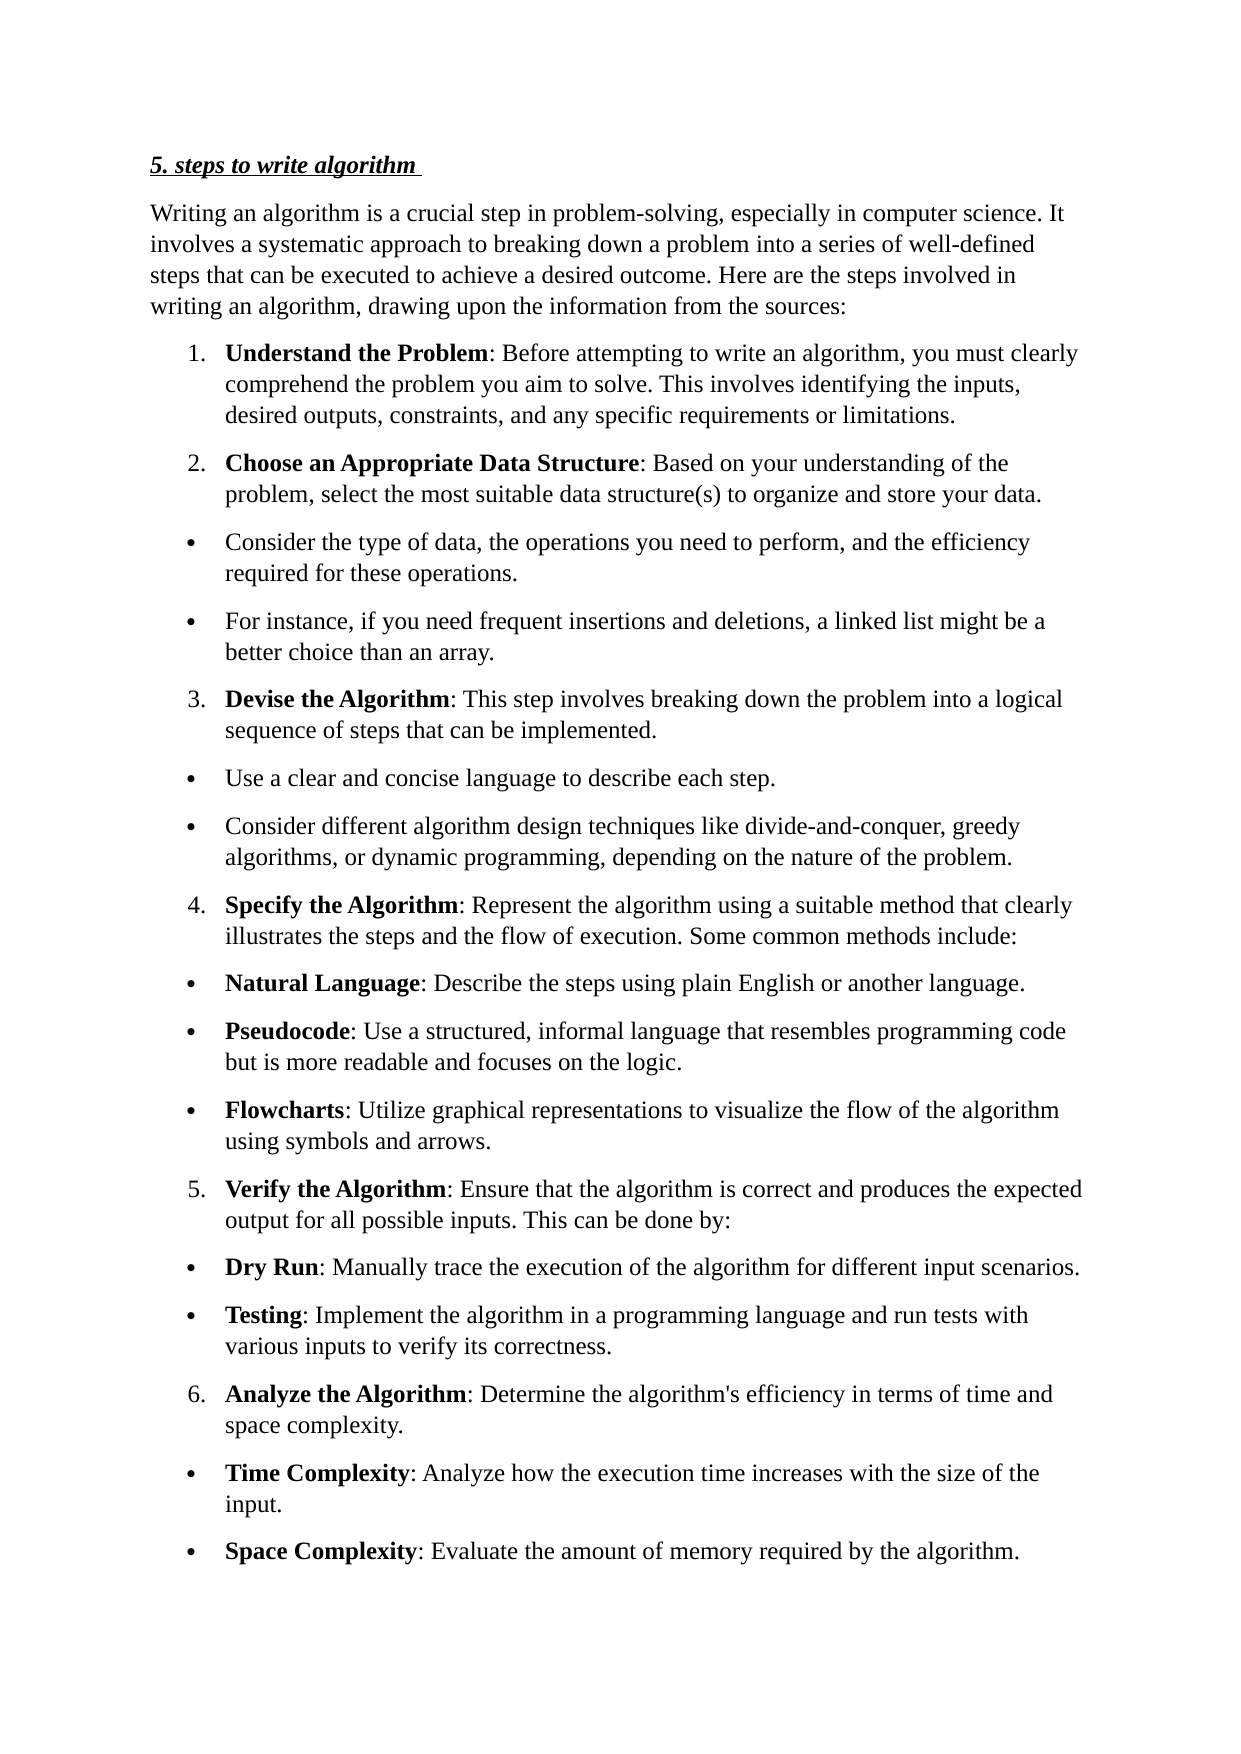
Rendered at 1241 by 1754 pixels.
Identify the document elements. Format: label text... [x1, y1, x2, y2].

list Space Complexity: Evaluate the amount of memory required by the algorithm. [187, 1536, 1090, 1565]
list Time Complexity: Analyze how the execution time increases with the size of the input. [187, 1458, 1090, 1517]
list For instance, if you need frequent insertions and deletions, a linked list might be a better choice than an array. [187, 606, 1090, 666]
text Writing an algorithm is a crucial step in problem-solving, especially in computer science. It involves a systematic approach to breaking down a problem into a series of well-defined steps that can be executed to achieve a desired outcome. Here are the steps involved in writing an algorithm, drawing upon the information from the sources: [150, 198, 1090, 319]
list Dry Run: Manually trace the execution of the algorithm for different input scenarios. [187, 1252, 1090, 1281]
text 5. steps to write algorithm [150, 150, 1090, 179]
list Use a clear and concise language to describe each step. [187, 763, 1090, 792]
list Verify the Algorithm: Ensure that the algorithm is correct and produces the expected output for all possible inputs. This can be done by: [187, 1174, 1090, 1233]
list Understand the Problem: Before attempting to write an algorithm, you must clearly comprehend the problem you aim to solve. This involves identifying the inputs, desired outputs, constraints, and any specific requirements or limitations. [187, 338, 1090, 429]
list Devise the Algorithm: This step involves breaking down the problem into a logical sequence of steps that can be implemented. [187, 684, 1090, 744]
list Analyze the Algorithm: Determine the algorithm's efficiency in terms of time and space complexity. [187, 1379, 1090, 1439]
list Specify the Algorithm: Represent the algorithm using a suitable method that clearly illustrates the steps and the flow of execution. Some common methods include: [187, 890, 1090, 949]
list Pseudocode: Use a structured, informal language that resembles programming code but is more readable and focuses on the logic. [187, 1016, 1090, 1076]
list Consider the type of data, the operations you need to perform, and the efficiency required for these operations. [187, 527, 1090, 587]
list Consider different algorithm design techniques like divide-and-conquer, greedy algorithms, or dynamic programming, depending on the nature of the problem. [187, 811, 1090, 871]
list Natural Language: Describe the steps using plain English or another language. [187, 968, 1090, 997]
list Choose an Appropriate Data Structure: Based on your understanding of the problem, select the most suitable data structure(s) to organize and store your data. [187, 448, 1090, 508]
list Testing: Implement the algorithm in a programming language and run tests with various inputs to verify its correctness. [187, 1300, 1090, 1360]
list Flowcharts: Utilize graphical representations to visualize the flow of the algorithm using symbols and arrows. [187, 1095, 1090, 1155]
